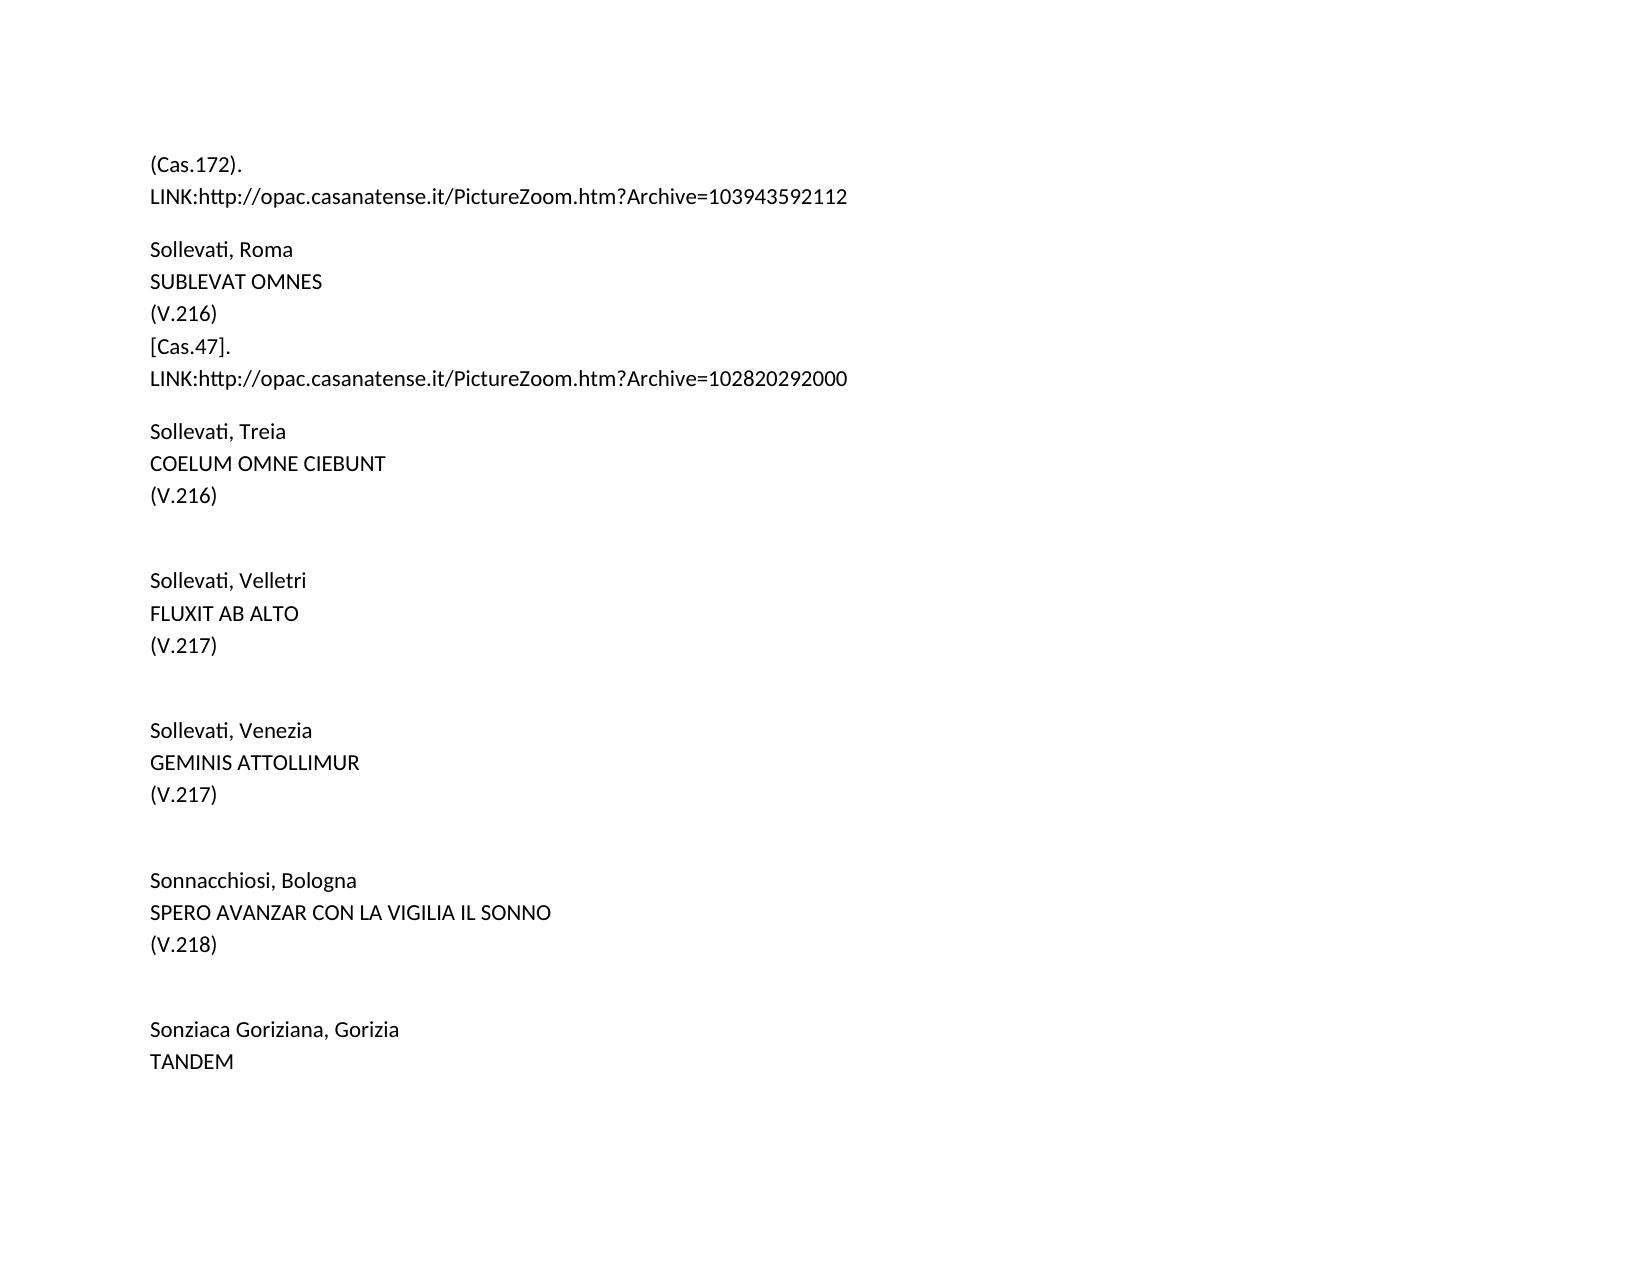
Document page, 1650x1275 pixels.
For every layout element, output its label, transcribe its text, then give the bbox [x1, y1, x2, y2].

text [150, 1015, 1500, 1076]
text Sollevati, Velletri FLUXIT AB ALTO (V.217) [150, 567, 1500, 691]
text Sollevati, Venezia GEMINIS ATTOLLIMUR (V.217) [150, 716, 1500, 841]
text Sollevati, Treia COELUM OMNE CIEBUNT (V.216) [150, 417, 1500, 542]
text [150, 150, 1500, 210]
text Sollevati, Roma SUBLEVAT OMNES (V.216) [Cas.47]. LINK:http://opac.casanatense.it/PictureZoom.htm?Archive=102820292000 [150, 235, 1500, 392]
text Sonnacchiosi, Bologna SPERO AVANZAR CON LA VIGILIA IL SONNO (V.218) [150, 866, 1500, 990]
